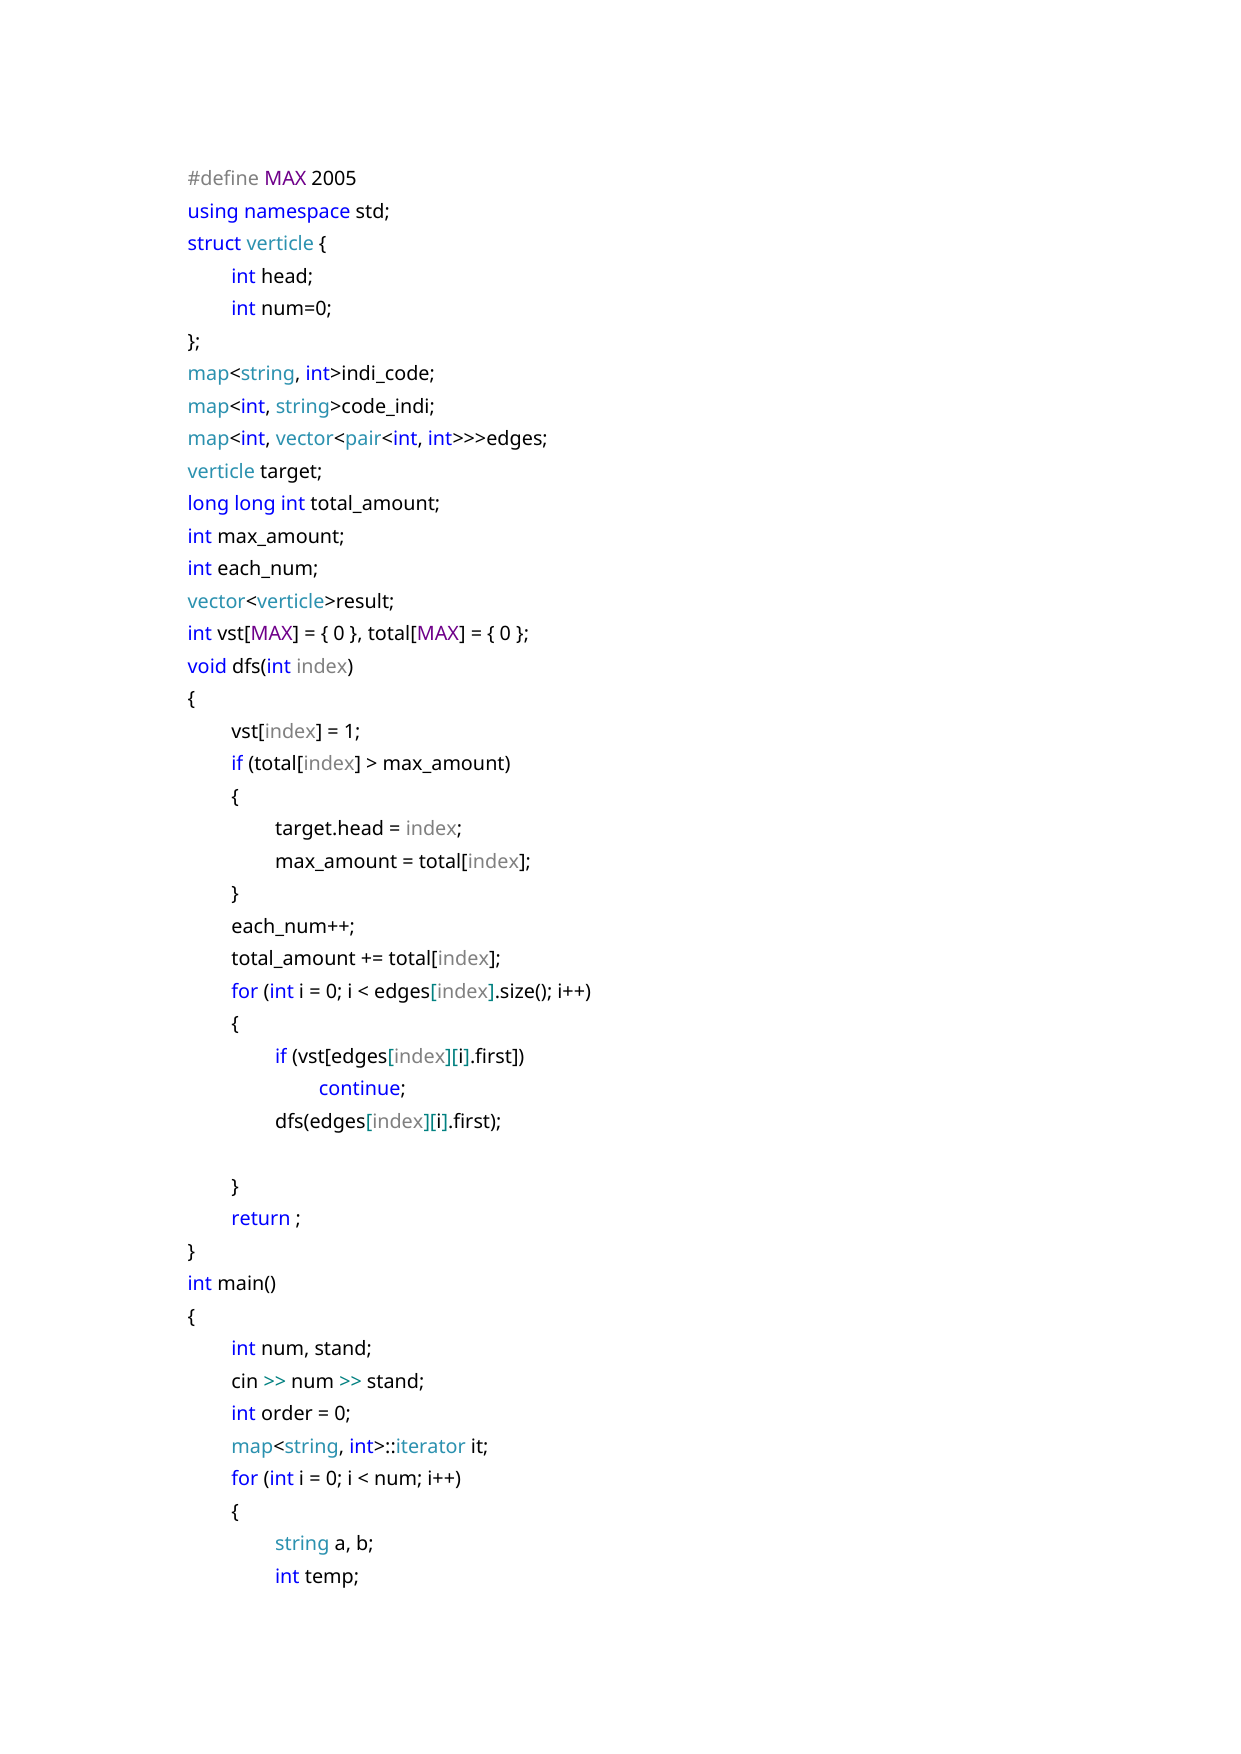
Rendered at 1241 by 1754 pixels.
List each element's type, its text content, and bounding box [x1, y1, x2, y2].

text struct verticle { [187, 227, 1053, 259]
text long long int total_amount; [187, 487, 1053, 519]
text { [187, 682, 1053, 714]
text continue; [187, 1072, 1053, 1104]
text { [187, 779, 1053, 812]
text for (int i = 0; i < edges[index].size(); i++) [187, 974, 1053, 1007]
text } [187, 1234, 1053, 1267]
text }; [187, 324, 1053, 357]
text vst[index] = 1; [187, 714, 1053, 747]
text int vst[MAX] = { 0 }, total[MAX] = { 0 }; [187, 617, 1053, 649]
text int num, stand; [187, 1332, 1053, 1364]
text int order = 0; [187, 1397, 1053, 1429]
text { [187, 1007, 1053, 1039]
text int main() [187, 1267, 1053, 1299]
text #define MAX 2005 [187, 162, 1053, 194]
text if (total[index] > max_amount) [187, 747, 1053, 779]
text int head; [187, 259, 1053, 292]
text string a, b; [187, 1527, 1053, 1559]
text max_amount = total[index]; [187, 844, 1053, 877]
text map<string, int>indi_code; [187, 357, 1053, 389]
text total_amount += total[index]; [187, 942, 1053, 974]
text vector<verticle>result; [187, 584, 1053, 617]
text int each_num; [187, 552, 1053, 584]
text return ; [187, 1202, 1053, 1234]
text for (int i = 0; i < num; i++) [187, 1462, 1053, 1494]
text } [187, 877, 1053, 909]
text target.head = index; [187, 812, 1053, 844]
text int temp; [187, 1559, 1053, 1592]
text if (vst[edges[index][i].first]) [187, 1039, 1053, 1072]
text using namespace std; [187, 194, 1053, 227]
text int max_amount; [187, 519, 1053, 552]
text map<string, int>::iterator it; [187, 1429, 1053, 1462]
text } [187, 1169, 1053, 1202]
text void dfs(int index) [187, 649, 1053, 682]
text dfs(edges[index][i].first); [187, 1104, 1053, 1137]
text int num=0; [187, 292, 1053, 324]
text map<int, vector<pair<int, int>>>edges; [187, 422, 1053, 454]
text each_num++; [187, 909, 1053, 942]
text verticle target; [187, 454, 1053, 487]
text { [187, 1299, 1053, 1332]
text cin >> num >> stand; [187, 1364, 1053, 1397]
text { [187, 1494, 1053, 1527]
text map<int, string>code_indi; [187, 389, 1053, 422]
